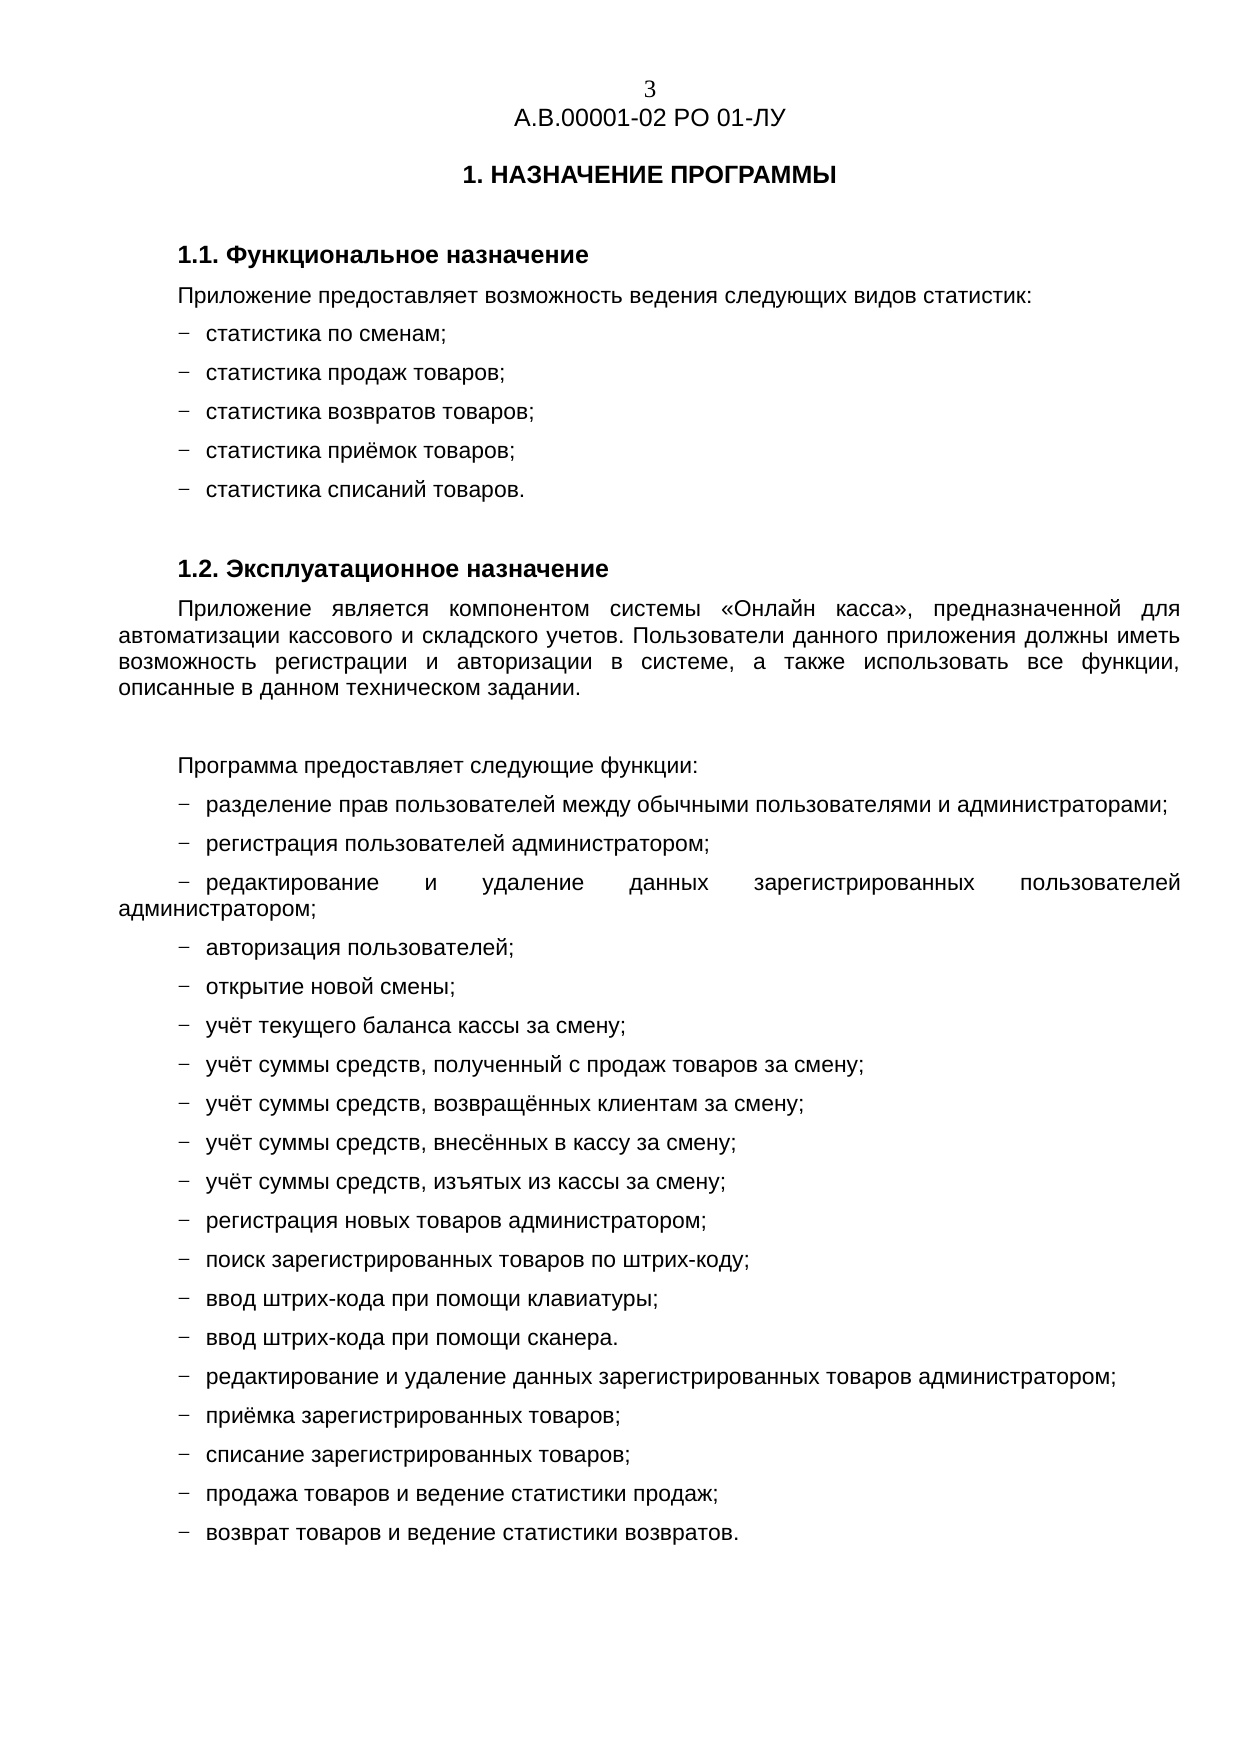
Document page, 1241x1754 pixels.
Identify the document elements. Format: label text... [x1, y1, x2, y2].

list поиск зарегистрированных товаров по штрих-коду; [118, 1246, 1181, 1272]
list открытие новой смены; [118, 973, 1181, 999]
list авторизация пользователей; [118, 934, 1181, 961]
list приёмка зарегистрированных товаров; [118, 1402, 1181, 1428]
text Функциональное назначение [118, 240, 1181, 269]
list регистрация пользователей администратором; [118, 830, 1181, 856]
list статистика продаж товаров; [118, 359, 1181, 386]
text Программа предоставляет следующие функции: [118, 752, 1181, 778]
list ввод штрих-кода при помощи клавиатуры; [118, 1285, 1181, 1311]
list статистика по сменам; [118, 320, 1181, 347]
list учёт суммы средств, внесённых в кассу за смену; [118, 1129, 1181, 1155]
list списание зарегистрированных товаров; [118, 1441, 1181, 1467]
text Приложение является компонентом системы «Онлайн касса», предназначенной для автоматизации кассового и складского учетов. Пользователи данного приложения должны иметь возможность регистрации и авторизации в системе, а также использовать все функции, описанные в данном техническом задании. [118, 595, 1181, 701]
list статистика приёмок товаров; [118, 437, 1181, 464]
list разделение прав пользователей между обычными пользователями и администраторами; [118, 791, 1181, 817]
list учёт текущего баланса кассы за смену; [118, 1012, 1181, 1038]
list ввод штрих-кода при помощи сканера. [118, 1324, 1181, 1350]
text Приложение предоставляет возможность ведения следующих видов статистик: [118, 282, 1181, 308]
list продажа товаров и ведение статистики продаж; [118, 1479, 1181, 1506]
list регистрация новых товаров администратором; [118, 1207, 1181, 1233]
list статистика возвратов товаров; [118, 398, 1181, 425]
list редактирование и удаление данных зарегистрированных товаров администратором; [118, 1363, 1181, 1389]
text Эксплуатационное назначение [118, 554, 1181, 583]
list редактирование и удаление данных зарегистрированных пользователей администратором; [118, 869, 1181, 922]
list учёт суммы средств, изъятых из кассы за смену; [118, 1168, 1181, 1194]
list учёт суммы средств, возвращённых клиентам за смену; [118, 1090, 1181, 1116]
list учёт суммы средств, полученный с продаж товаров за смену; [118, 1051, 1181, 1077]
list возврат товаров и ведение статистики возвратов. [118, 1518, 1181, 1545]
text Назначение программы [118, 160, 1181, 189]
list статистика списаний товаров. [118, 476, 1181, 503]
